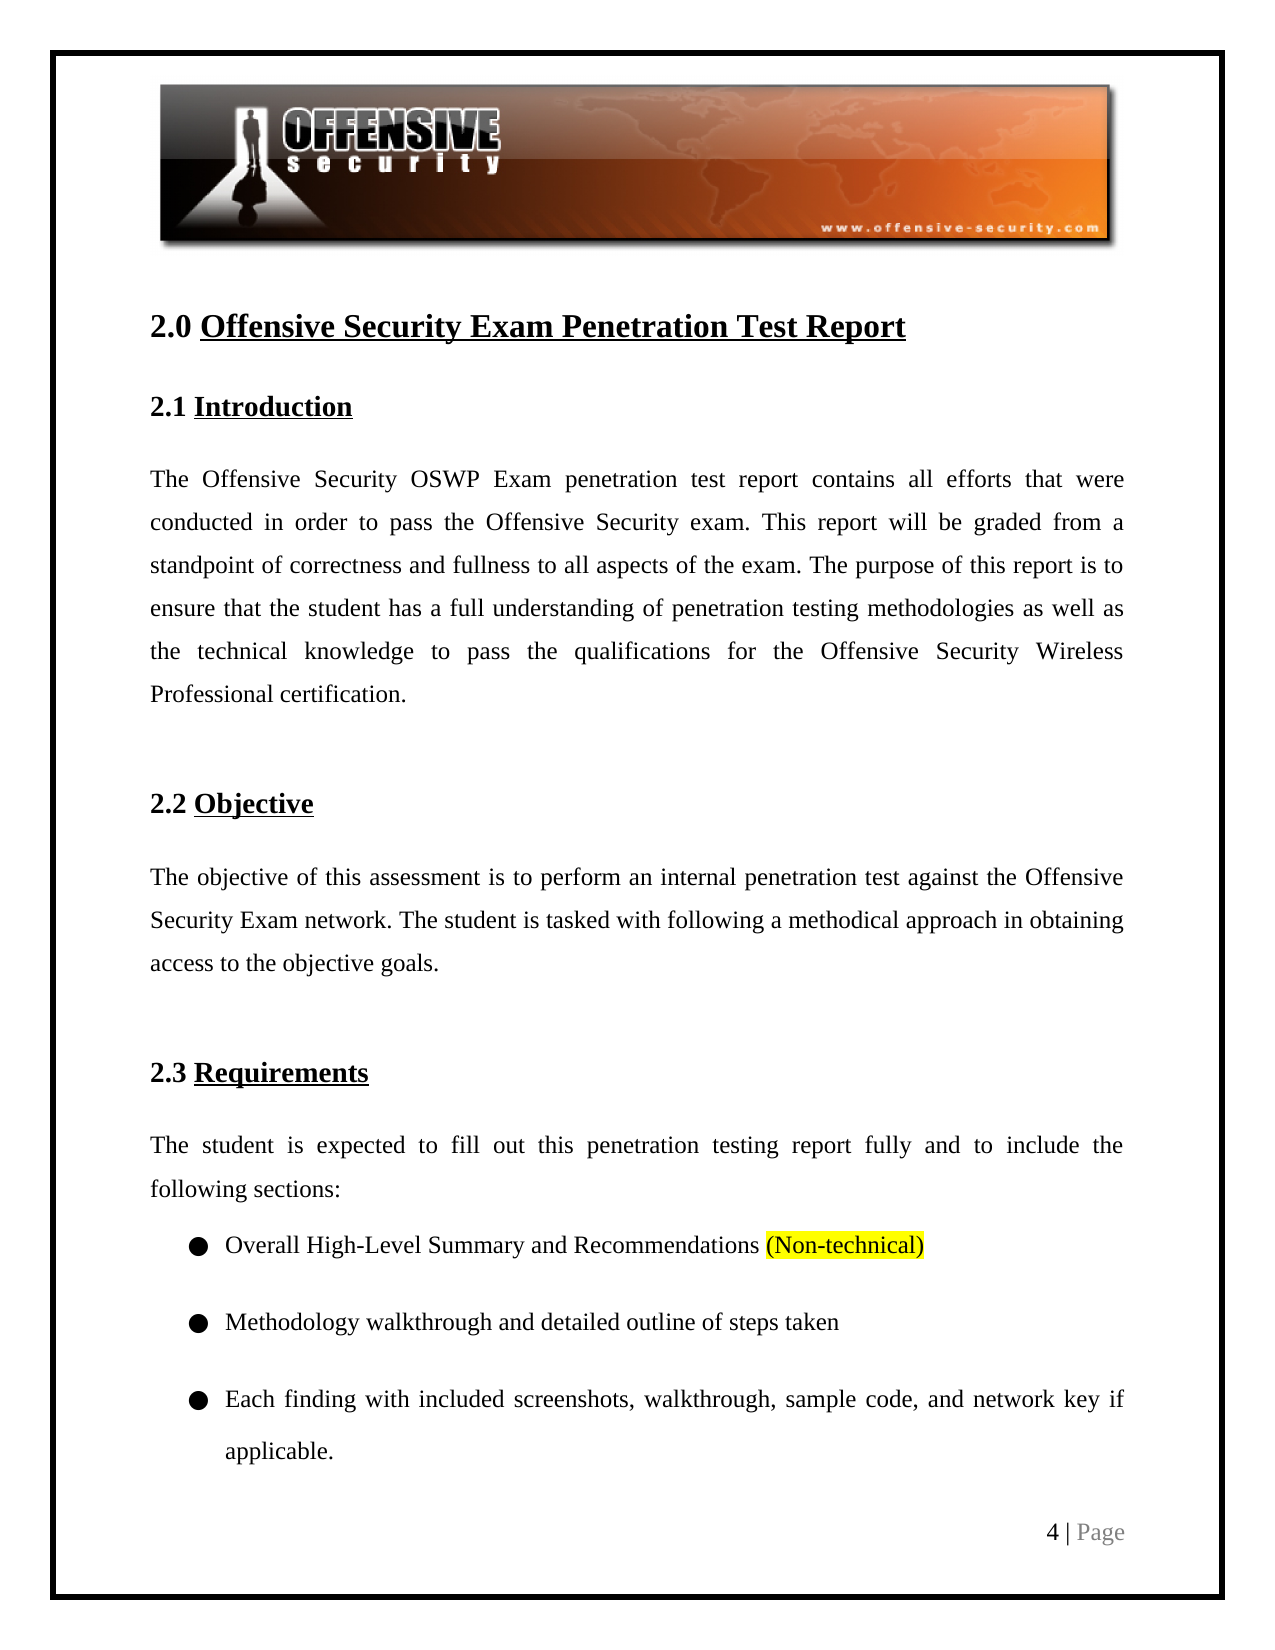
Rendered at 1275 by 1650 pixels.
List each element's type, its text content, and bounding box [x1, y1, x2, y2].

list Overall High-Level Summary and Recommendations (Non-technical) [187, 1217, 1125, 1268]
subtitle Requirements [150, 1055, 1125, 1089]
list Each finding with included screenshots, walkthrough, sample code, and network key if applicable. [187, 1371, 1125, 1465]
text The Offensive Security OSWP Exam penetration test report contains all efforts that were conducted in order to pass the Offensive Security exam. This report will be graded from a standpoint of correctness and fullness to all aspects of the exam. The purpose of this report is to ensure that the student has a full understanding of penetration testing methodologies as well as the technical knowledge to pass the qualifications for the Offensive Security Wireless Professional certification. [150, 464, 1125, 708]
list Methodology walkthrough and detailed outline of steps taken [187, 1294, 1125, 1345]
text The objective of this assessment is to perform an internal penetration test against the Offensive Security Exam network. The student is tasked with following a methodical approach in obtaining access to the objective goals. [150, 862, 1125, 977]
subtitle Offensive Security Exam Penetration Test Report [150, 306, 1125, 344]
subtitle Introduction [150, 389, 1125, 422]
subtitle Objective [150, 787, 1125, 820]
text The student is expected to fill out this penetration testing report fully and to include the following sections: [150, 1131, 1125, 1202]
picture [150, 75, 1125, 257]
